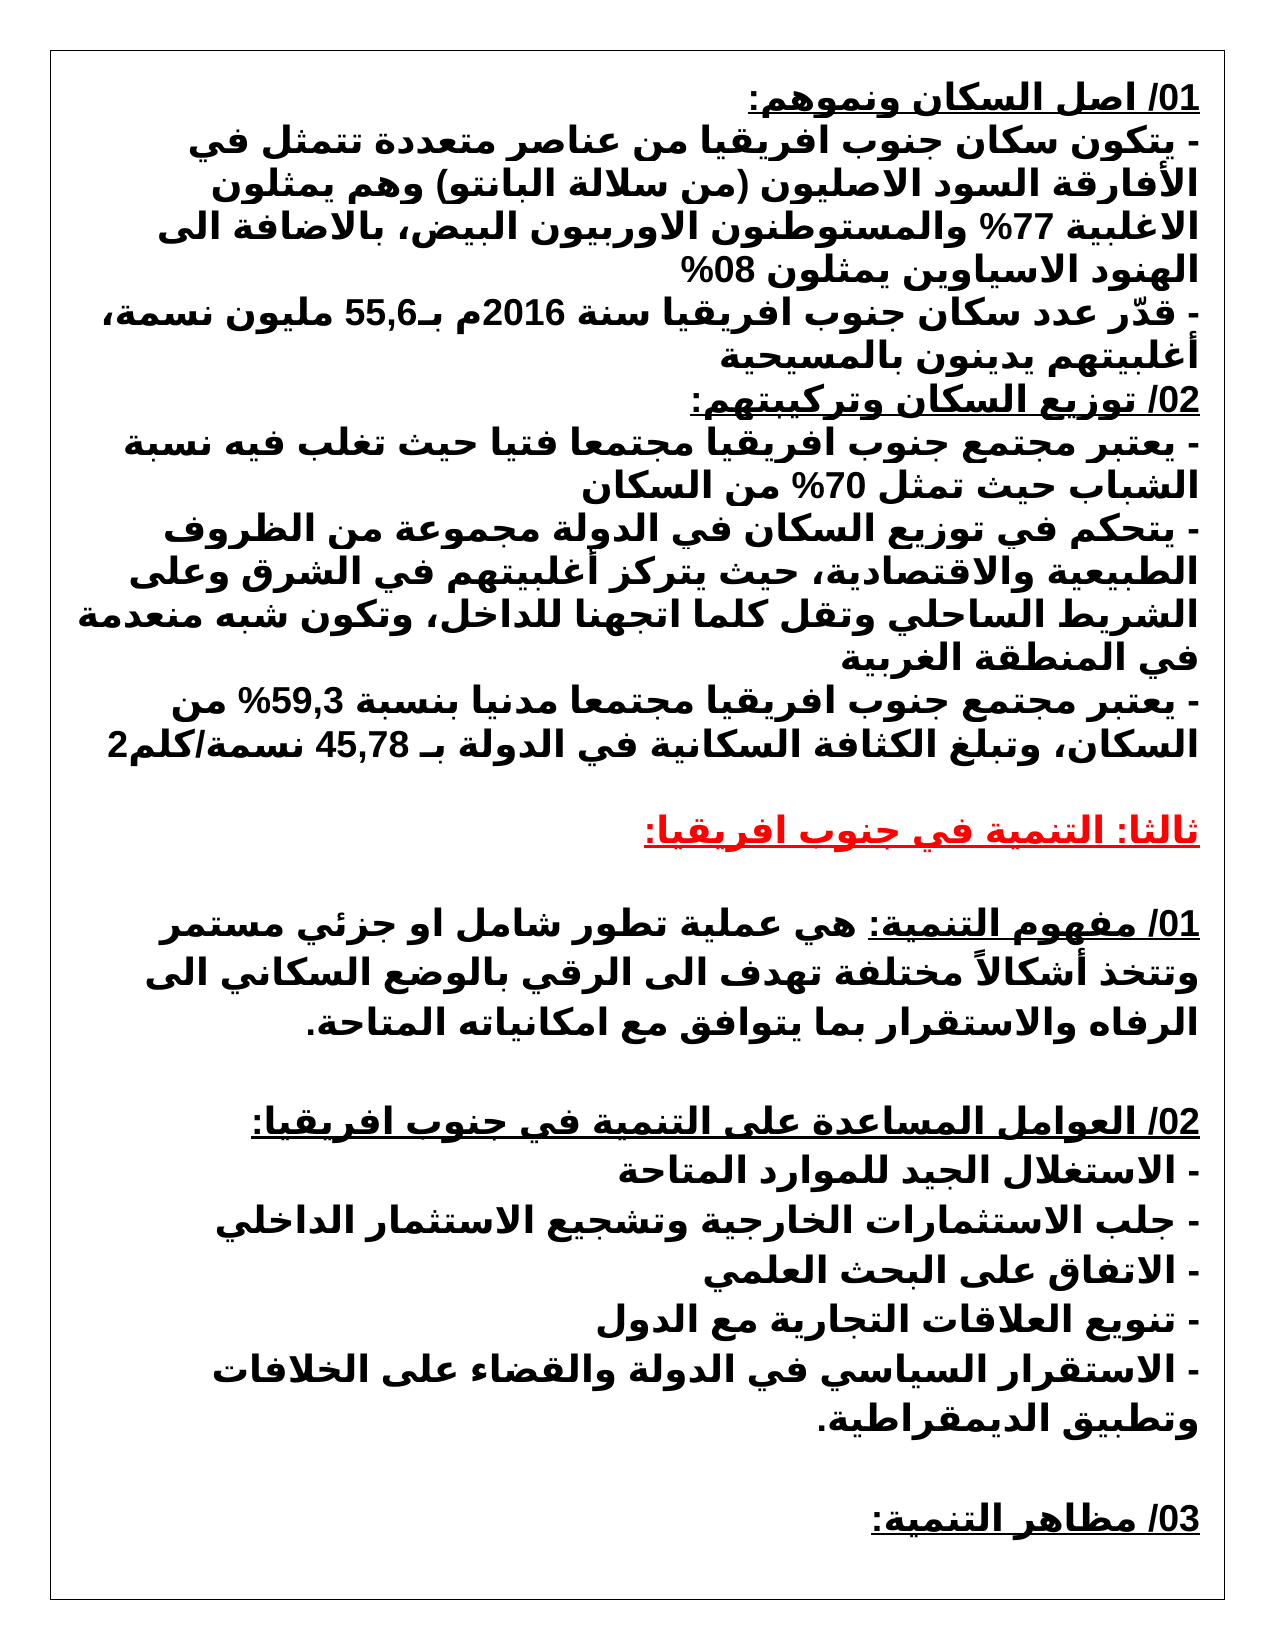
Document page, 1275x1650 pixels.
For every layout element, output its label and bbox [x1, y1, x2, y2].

text [75, 851, 1200, 1539]
text [75, 75, 1200, 851]
